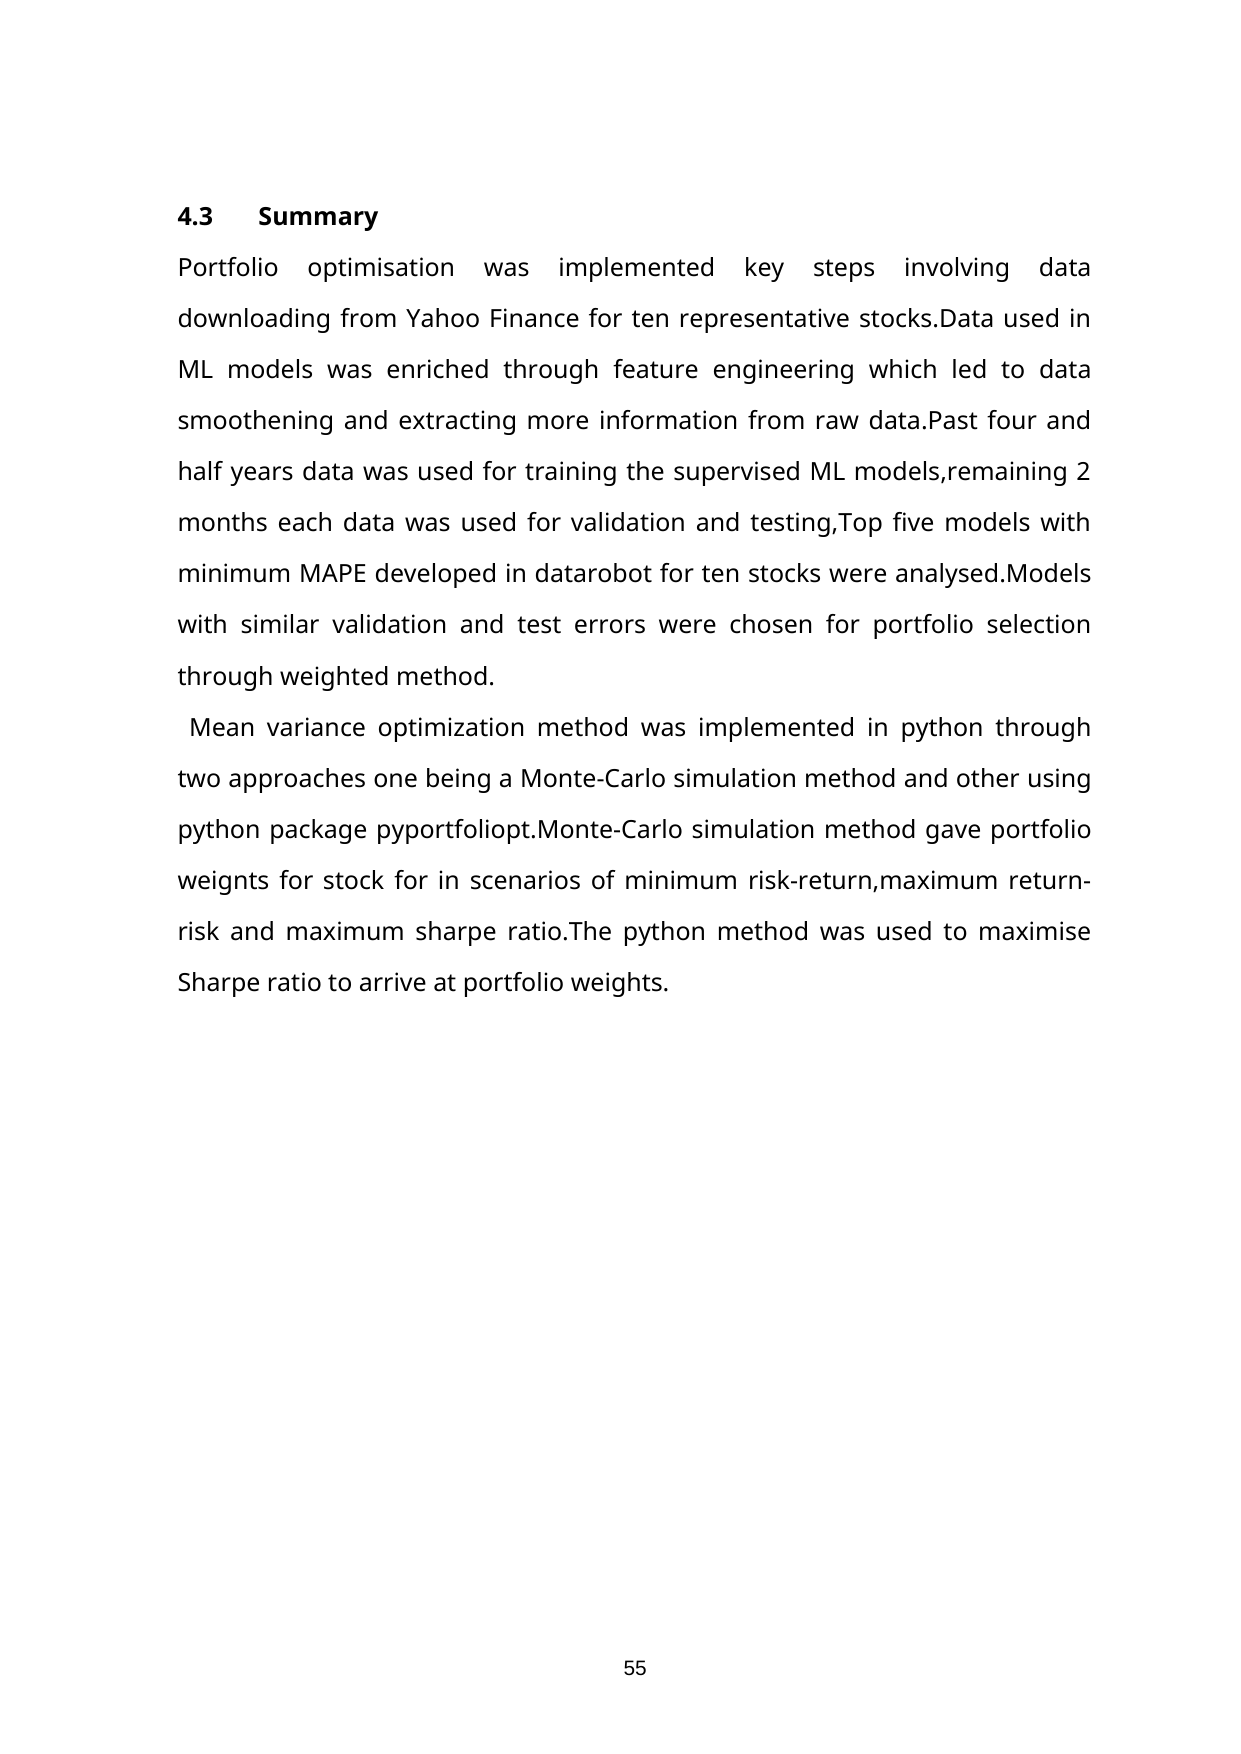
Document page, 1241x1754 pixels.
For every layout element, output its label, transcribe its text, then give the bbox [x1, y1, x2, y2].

text Portfolio optimisation was implemented key steps involving data downloading from Yahoo Finance for ten representative stocks.Data used in ML models was enriched through feature engineering which led to data smoothening and extracting more information from raw data.Past four and half years data was used for training the supervised ML models,remaining 2 months each data was used for validation and testing,Top five models with minimum MAPE developed in datarobot for ten stocks were analysed.Models with similar validation and test errors were chosen for portfolio selection through weighted method. [177, 250, 1092, 692]
text Mean variance optimization method was implemented in python through two approaches one being a Monte-Carlo simulation method and other using python package pyportfoliopt.Monte-Carlo simulation method gave portfolio weignts for stock for in scenarios of minimum risk-return,maximum return-risk and maximum sharpe ratio.The python method was used to maximise Sharpe ratio to arrive at portfolio weights. [177, 709, 1092, 998]
text 4.3 Summary [177, 199, 1092, 233]
